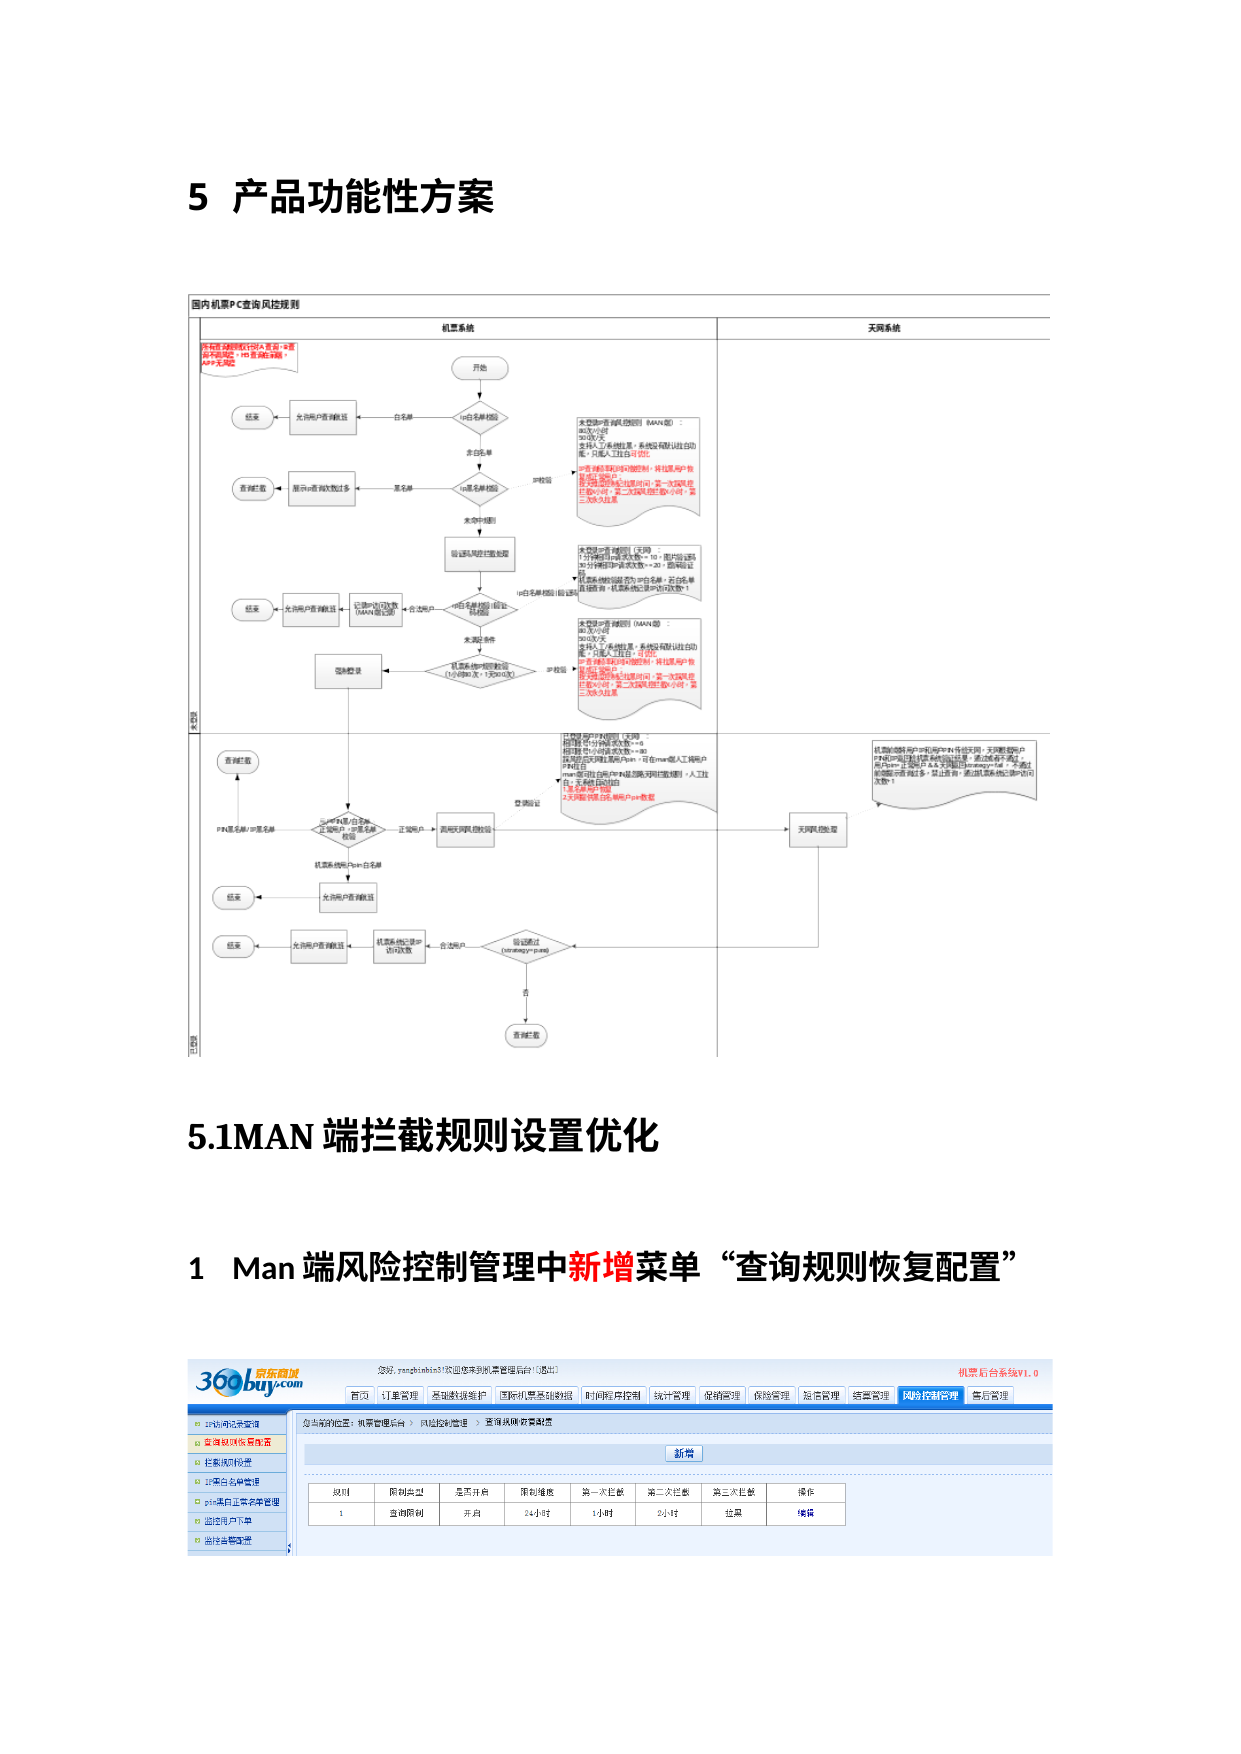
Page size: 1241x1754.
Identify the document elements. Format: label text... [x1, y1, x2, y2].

subtitle Man端风险控制管理中新增菜单“查询规则恢复配置” [187, 1232, 1053, 1297]
picture [187, 1359, 1053, 1556]
subtitle 5.1MAN端拦截规则设置优化 [187, 1101, 1053, 1166]
subtitle 产品功能性方案 [187, 162, 1053, 227]
